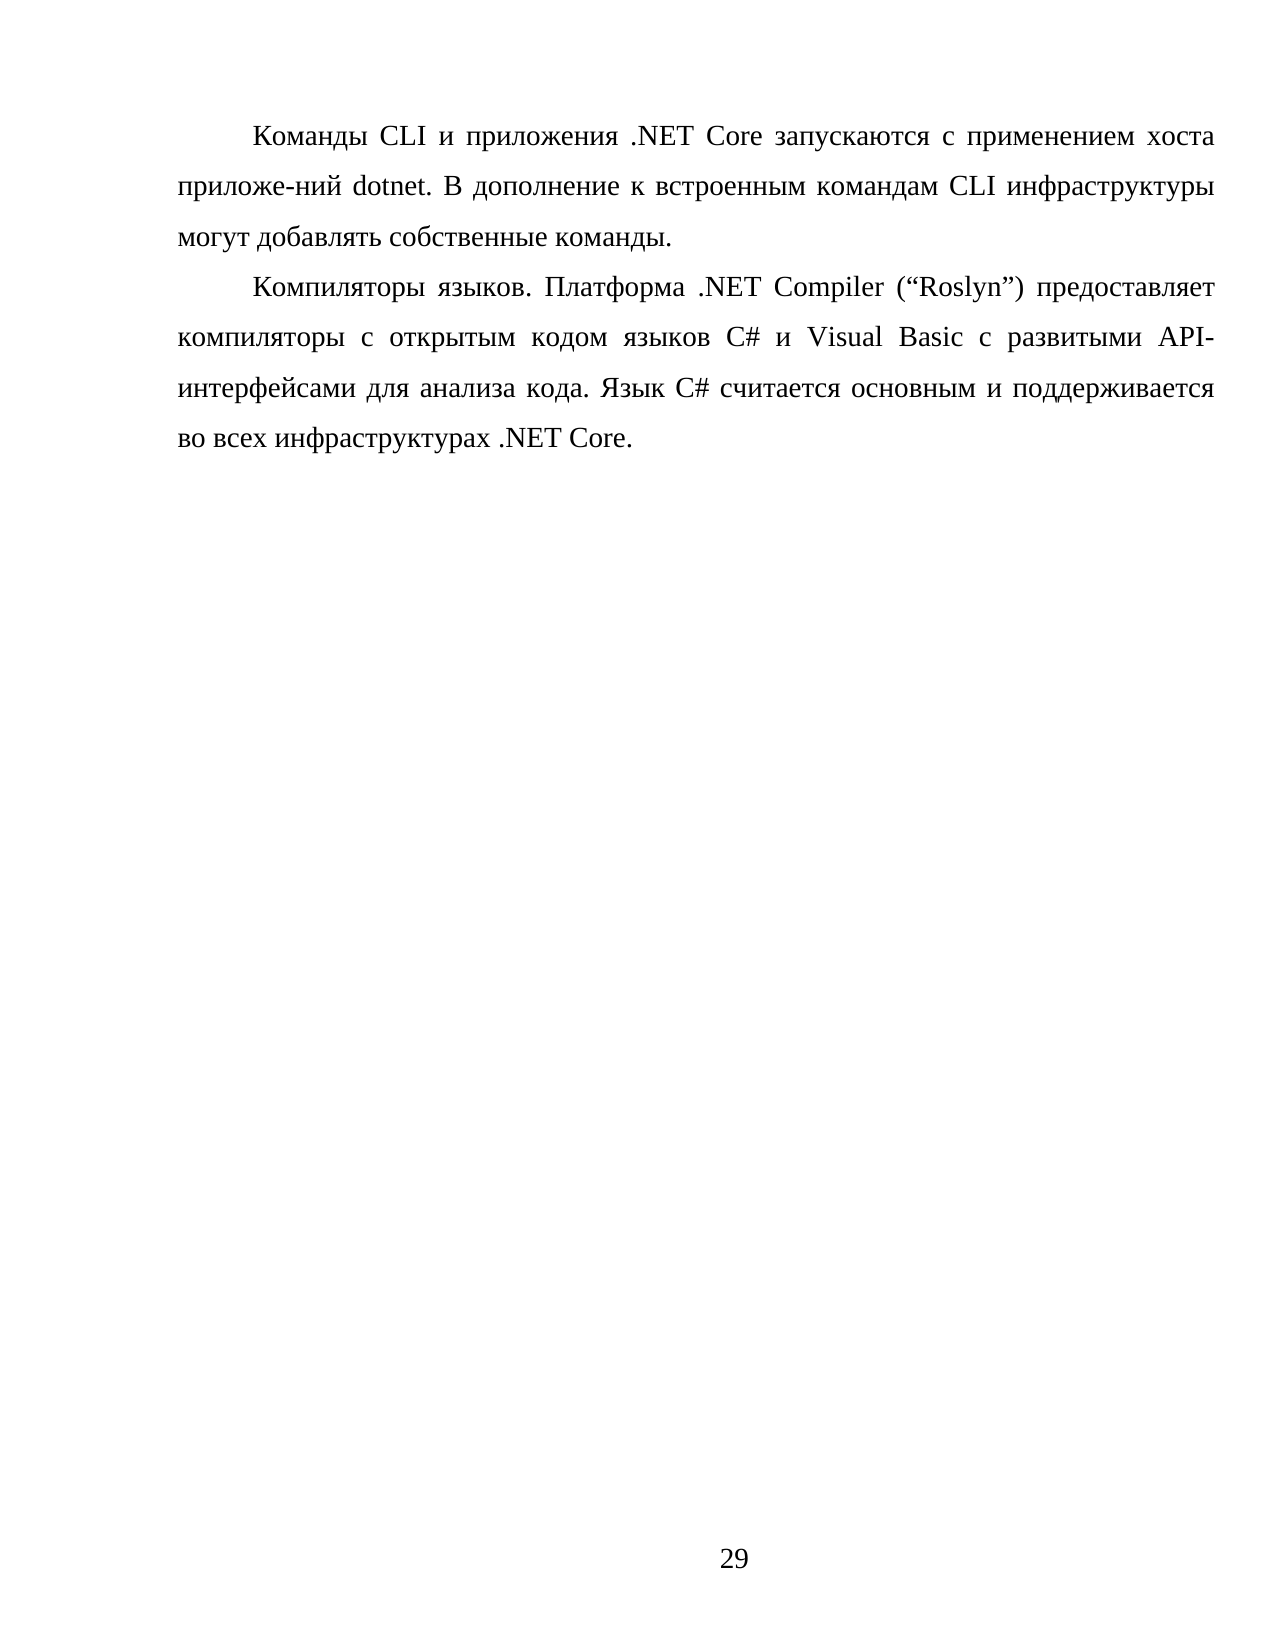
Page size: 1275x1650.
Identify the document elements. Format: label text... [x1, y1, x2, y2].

text Команды CLI и приложения .NET Core запускаются с применением хоста приложе-ний dotnet. В дополнение к встроенным командам CLI инфраструктуры могут добавлять собственные команды. [177, 118, 1216, 252]
text Компиляторы языков. Платформа .NET Compiler (“Roslyn”) предоставляет компиляторы с открытым кодом языков C# и Visual Basic с развитыми API-интерфейсами для анализа кода. Язык C# считается основным и поддерживается во всех инфраструктурах .NET Core. [177, 269, 1216, 453]
